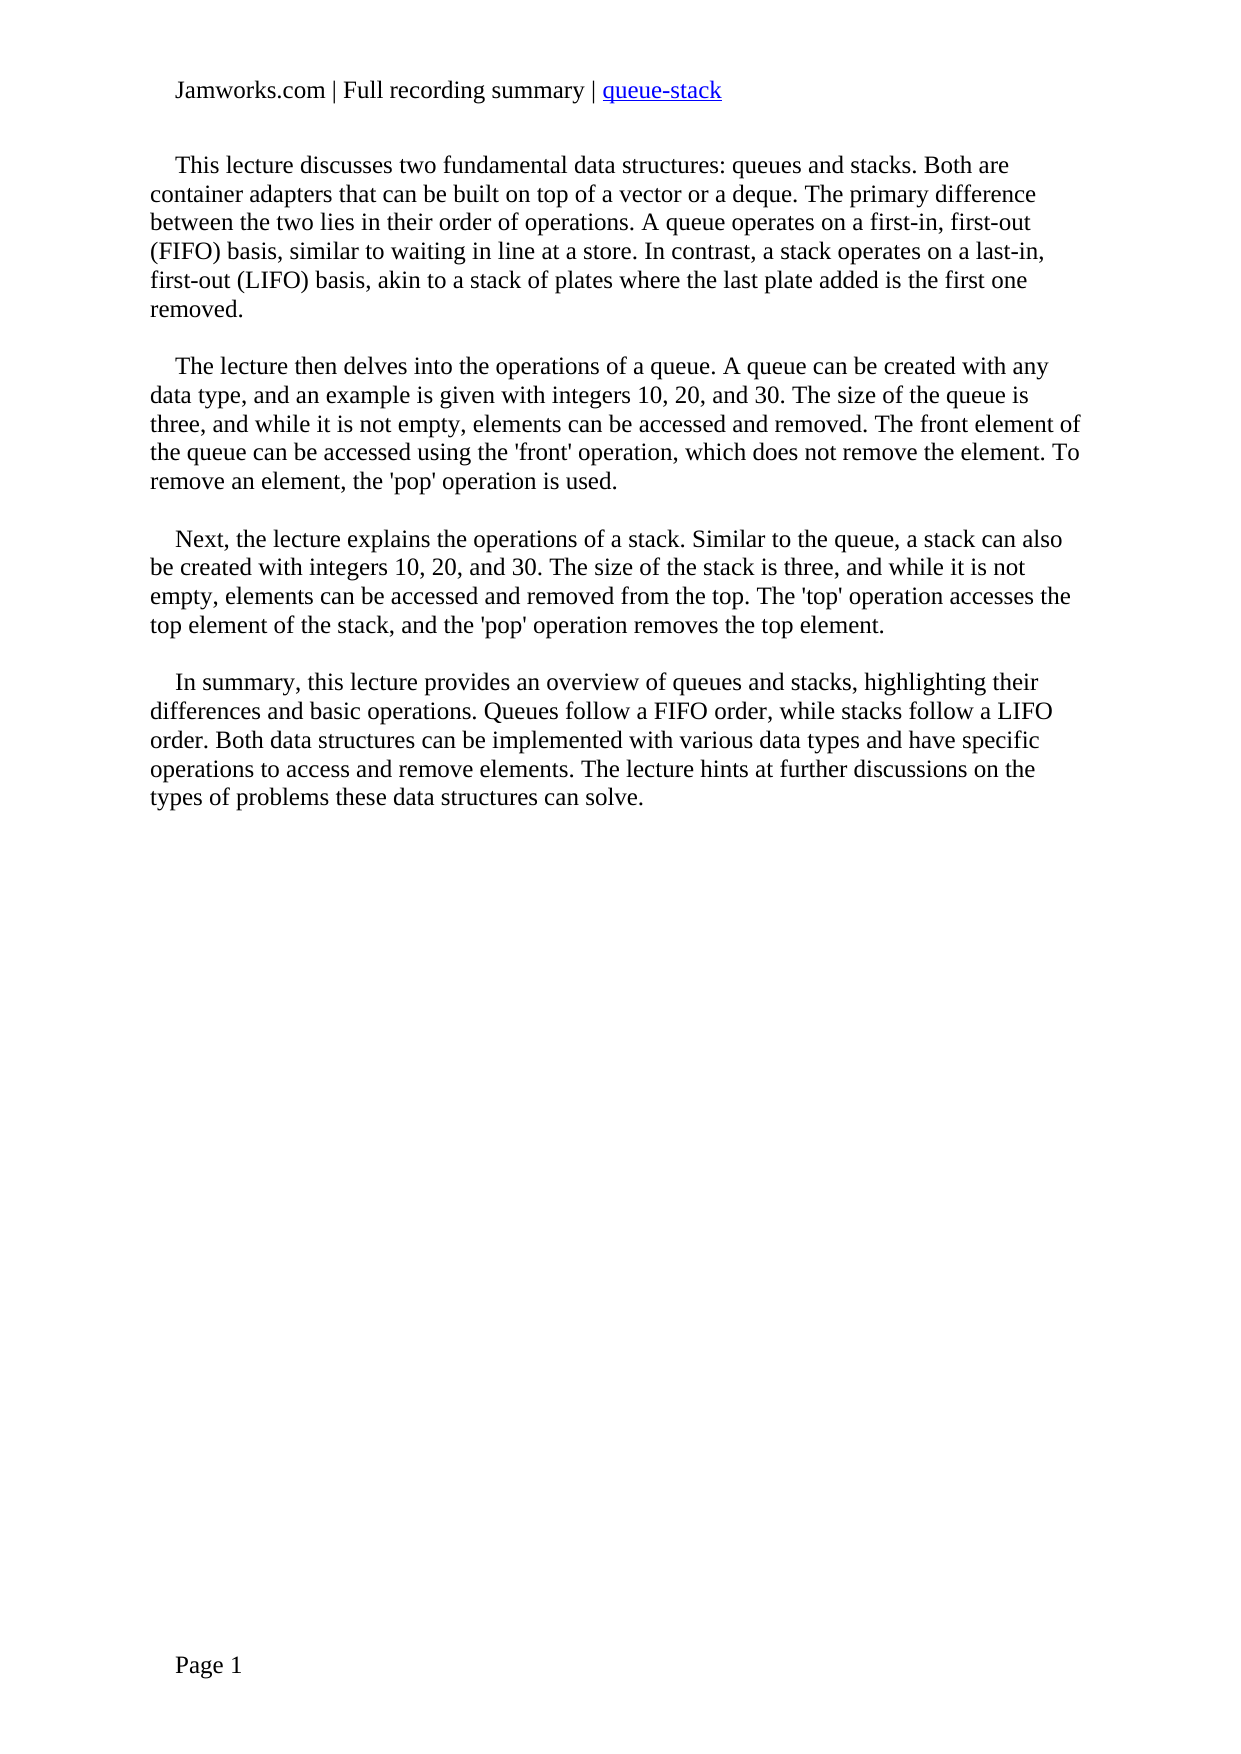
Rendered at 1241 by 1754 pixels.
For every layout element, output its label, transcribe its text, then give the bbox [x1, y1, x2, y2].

text Next, the lecture explains the operations of a stack. Similar to the queue, a stack can also be created with integers 10, 20, and 30. The size of the stack is three, and while it is not empty, elements can be accessed and removed from the top. The 'top' operation accesses the top element of the stack, and the 'pop' operation removes the top element. [150, 524, 1090, 639]
text The lecture then delves into the operations of a queue. A queue can be created with any data type, and an example is given with integers 10, 20, and 30. The size of the queue is three, and while it is not empty, elements can be accessed and removed. The front element of the queue can be accessed using the 'front' operation, which does not remove the element. To remove an element, the 'pop' operation is used. [150, 351, 1090, 495]
text This lecture discusses two fundamental data structures: queues and stacks. Both are container adapters that can be built on top of a vector or a deque. The primary difference between the two lies in their order of operations. A queue operates on a first-in, first-out (FIFO) basis, similar to waiting in line at a store. In contrast, a stack operates on a last-in, first-out (LIFO) basis, akin to a stack of plates where the last plate added is the first one removed. [150, 150, 1090, 322]
text In summary, this lecture provides an overview of queues and stacks, highlighting their differences and basic operations. Queues follow a FIFO order, while stacks follow a LIFO order. Both data structures can be implemented with various data types and have specific operations to access and remove elements. The lecture hints at further discussions on the types of problems these data structures can solve. [150, 667, 1090, 811]
